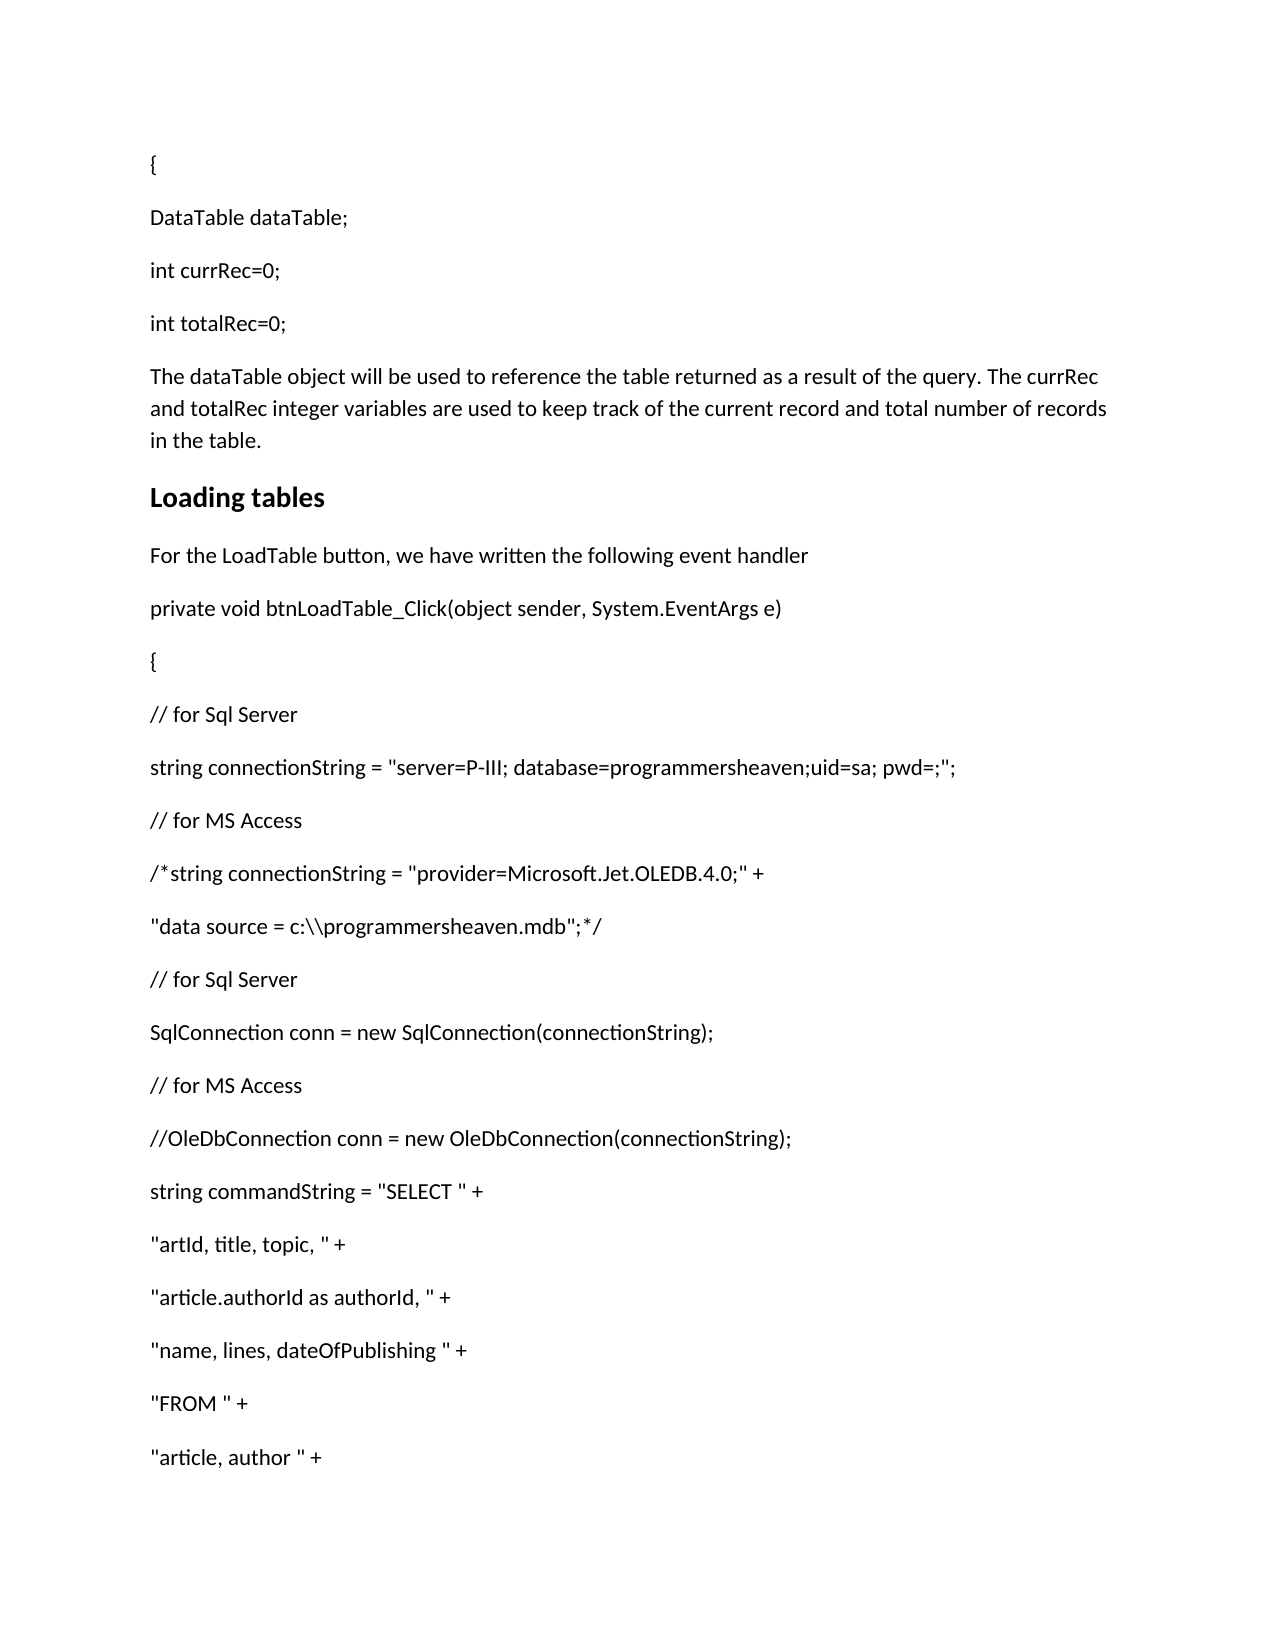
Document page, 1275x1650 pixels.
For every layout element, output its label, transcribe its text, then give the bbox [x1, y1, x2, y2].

text DataTable dataTable; [150, 203, 1125, 231]
text /*string connectionString = "provider=Microsoft.Jet.OLEDB.4.0;" + [150, 859, 1125, 887]
text "name, lines, dateOfPublishing " + [150, 1337, 1125, 1364]
text int currRec=0; [150, 256, 1125, 284]
text { [150, 150, 1125, 178]
text private void btnLoadTable_Click(object sender, System.EventArgs e) [150, 594, 1125, 622]
text // for Sql Server [150, 700, 1125, 728]
text "artId, title, topic, " + [150, 1231, 1125, 1258]
text string connectionString = "server=P-III; database=programmersheaven;uid=sa; pwd=;"; [150, 753, 1125, 781]
text Loading tables [150, 479, 1125, 515]
text "FROM " + [150, 1389, 1125, 1418]
text { [150, 647, 1125, 675]
text "article, author " + [150, 1443, 1125, 1471]
text SqlConnection conn = new SqlConnection(connectionString); [150, 1018, 1125, 1046]
text //OleDbConnection conn = new OleDbConnection(connectionString); [150, 1124, 1125, 1152]
text // for MS Access [150, 806, 1125, 834]
text int totalRec=0; [150, 309, 1125, 337]
text // for Sql Server [150, 965, 1125, 993]
text For the LoadTable button, we have written the following event handler [150, 541, 1125, 569]
text string commandString = "SELECT " + [150, 1177, 1125, 1206]
text // for MS Access [150, 1071, 1125, 1099]
text The dataTable object will be used to reference the table returned as a result of the query. The currRec and totalRec integer variables are used to keep track of the current record and total number of records in the table. [150, 362, 1125, 454]
text "data source = c:\\programmersheaven.mdb";*/ [150, 912, 1125, 940]
text "article.authorId as authorId, " + [150, 1283, 1125, 1312]
